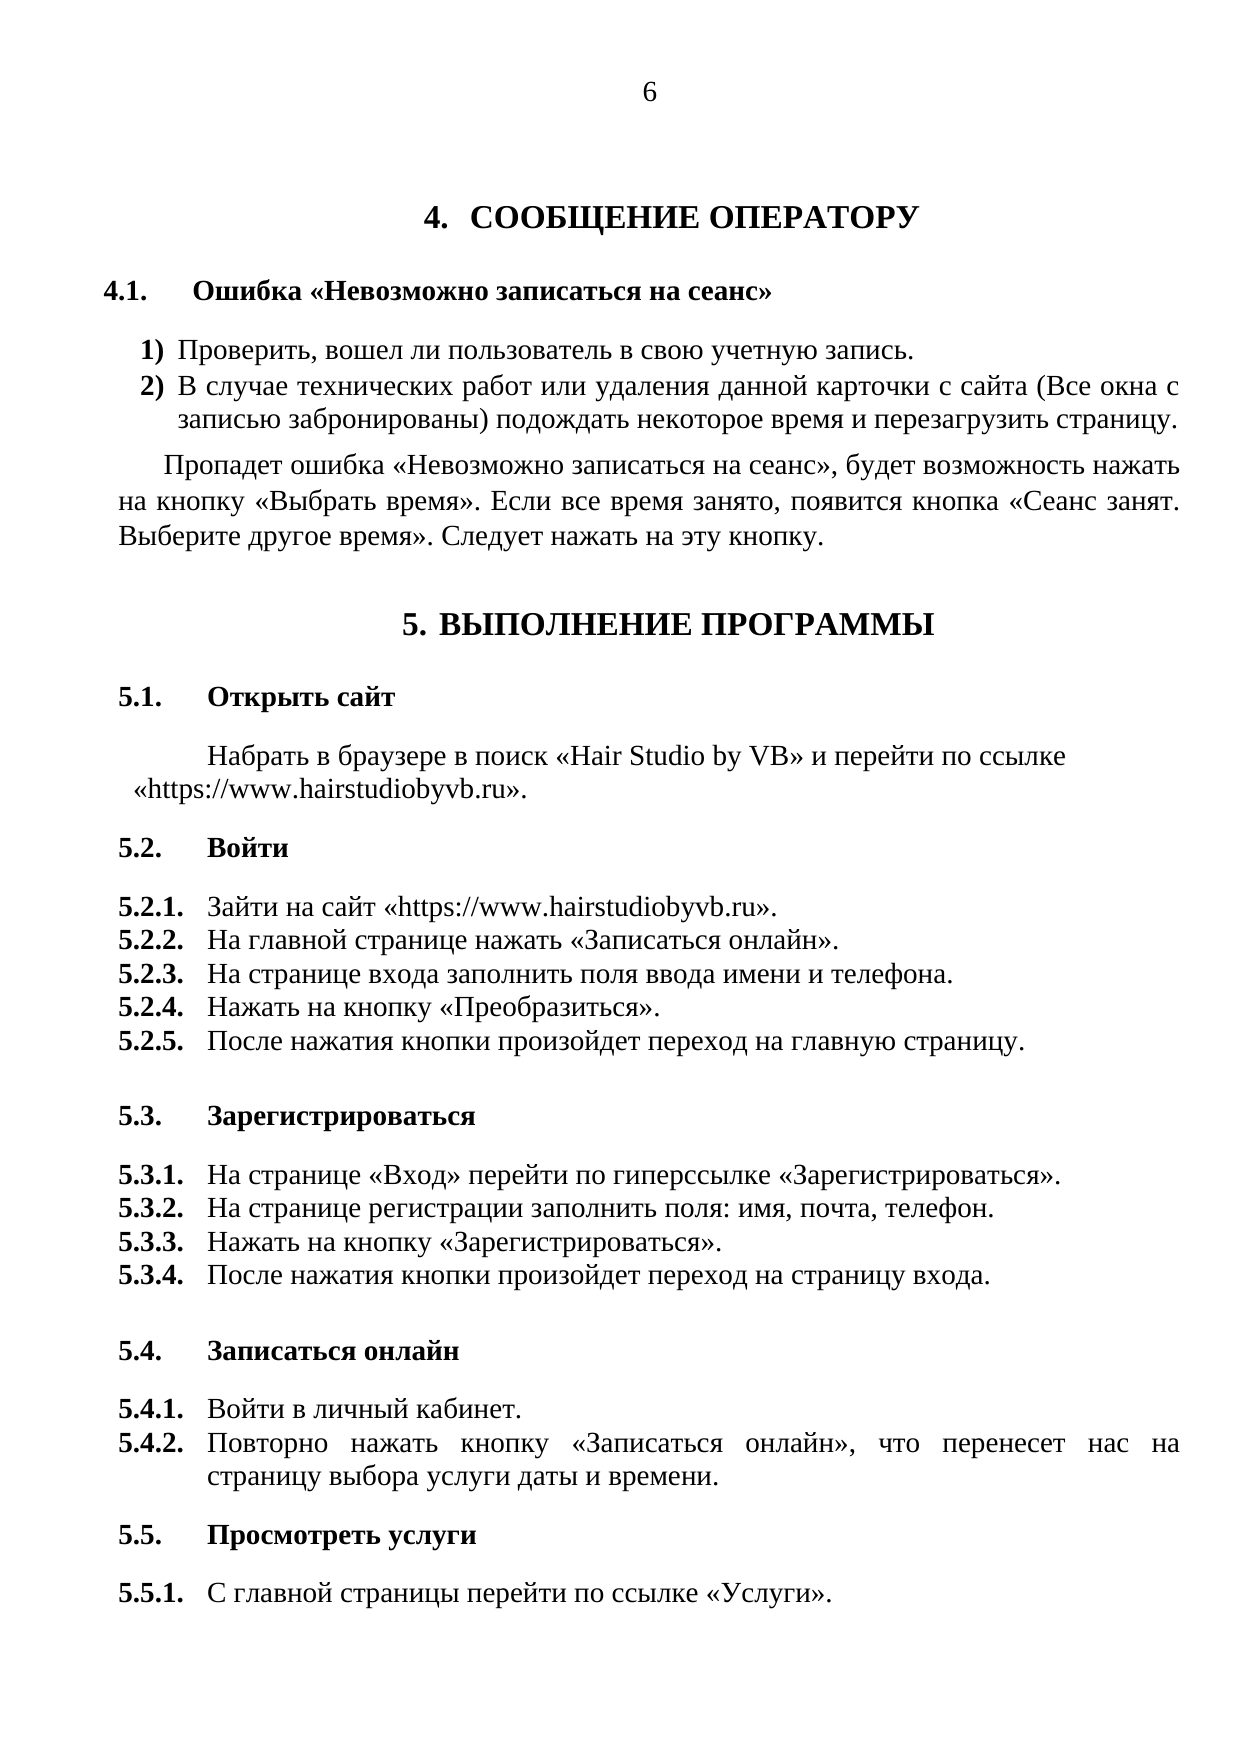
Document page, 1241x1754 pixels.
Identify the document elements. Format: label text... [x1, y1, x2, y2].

list На странице «Вход» перейти по гиперссылке «Зарегистрироваться». [118, 1157, 1181, 1190]
list На странице регистрации заполнить поля: имя, почта, телефон. [118, 1190, 1181, 1224]
list Записаться онлайн [118, 1333, 1181, 1366]
list Зарегистрироваться [118, 1098, 1181, 1132]
list Проверить, вошел ли пользователь в свою учетную запись. [140, 332, 1181, 366]
text Пропадет ошибка «Невозможно записаться на сеанс», будет возможность нажать на кнопку «Выбрать время». Если все время занято, появится кнопка «Сеанс занят. Выберите другое время». Следует нажать на эту кнопку. [118, 447, 1181, 552]
list Нажать на кнопку «Преобразиться». [118, 989, 1181, 1023]
list Повторно нажать кнопку «Записаться онлайн», что перенесет нас на страницу выбора услуги даты и времени. [118, 1425, 1181, 1492]
list Открыть сайт [118, 679, 1181, 713]
list Нажать на кнопку «Зарегистрироваться». [118, 1224, 1181, 1257]
list Сообщение оператору [222, 198, 1122, 236]
list В случае технических работ или удаления данной карточки с сайта (Все окна с записью забронированы) подождать некоторое время и перезагрузить страницу. [140, 368, 1181, 435]
list Набрать в браузере в поиск «Hair Studio by VB» и перейти по ссылке «https://www.hairstudiobyvb.ru». [133, 738, 1181, 805]
list После нажатия кнопки произойдет переход на страницу входа. [118, 1257, 1181, 1291]
list Просмотреть услуги [118, 1517, 1181, 1550]
list Зайти на сайт «https://www.hairstudiobyvb.ru». [118, 889, 1181, 922]
list Ошибка «Невозможно записаться на сеанс» [103, 273, 1181, 307]
list С главной страницы перейти по ссылке «Услуги». [118, 1575, 1181, 1609]
list Выполнение программы [155, 604, 1181, 642]
list На странице входа заполнить поля ввода имени и телефона. [118, 956, 1181, 989]
list Войти в личный кабинет. [118, 1391, 1181, 1425]
list Войти [118, 830, 1181, 864]
list После нажатия кнопки произойдет переход на главную страницу. [118, 1023, 1181, 1056]
list На главной странице нажать «Записаться онлайн». [118, 922, 1181, 956]
